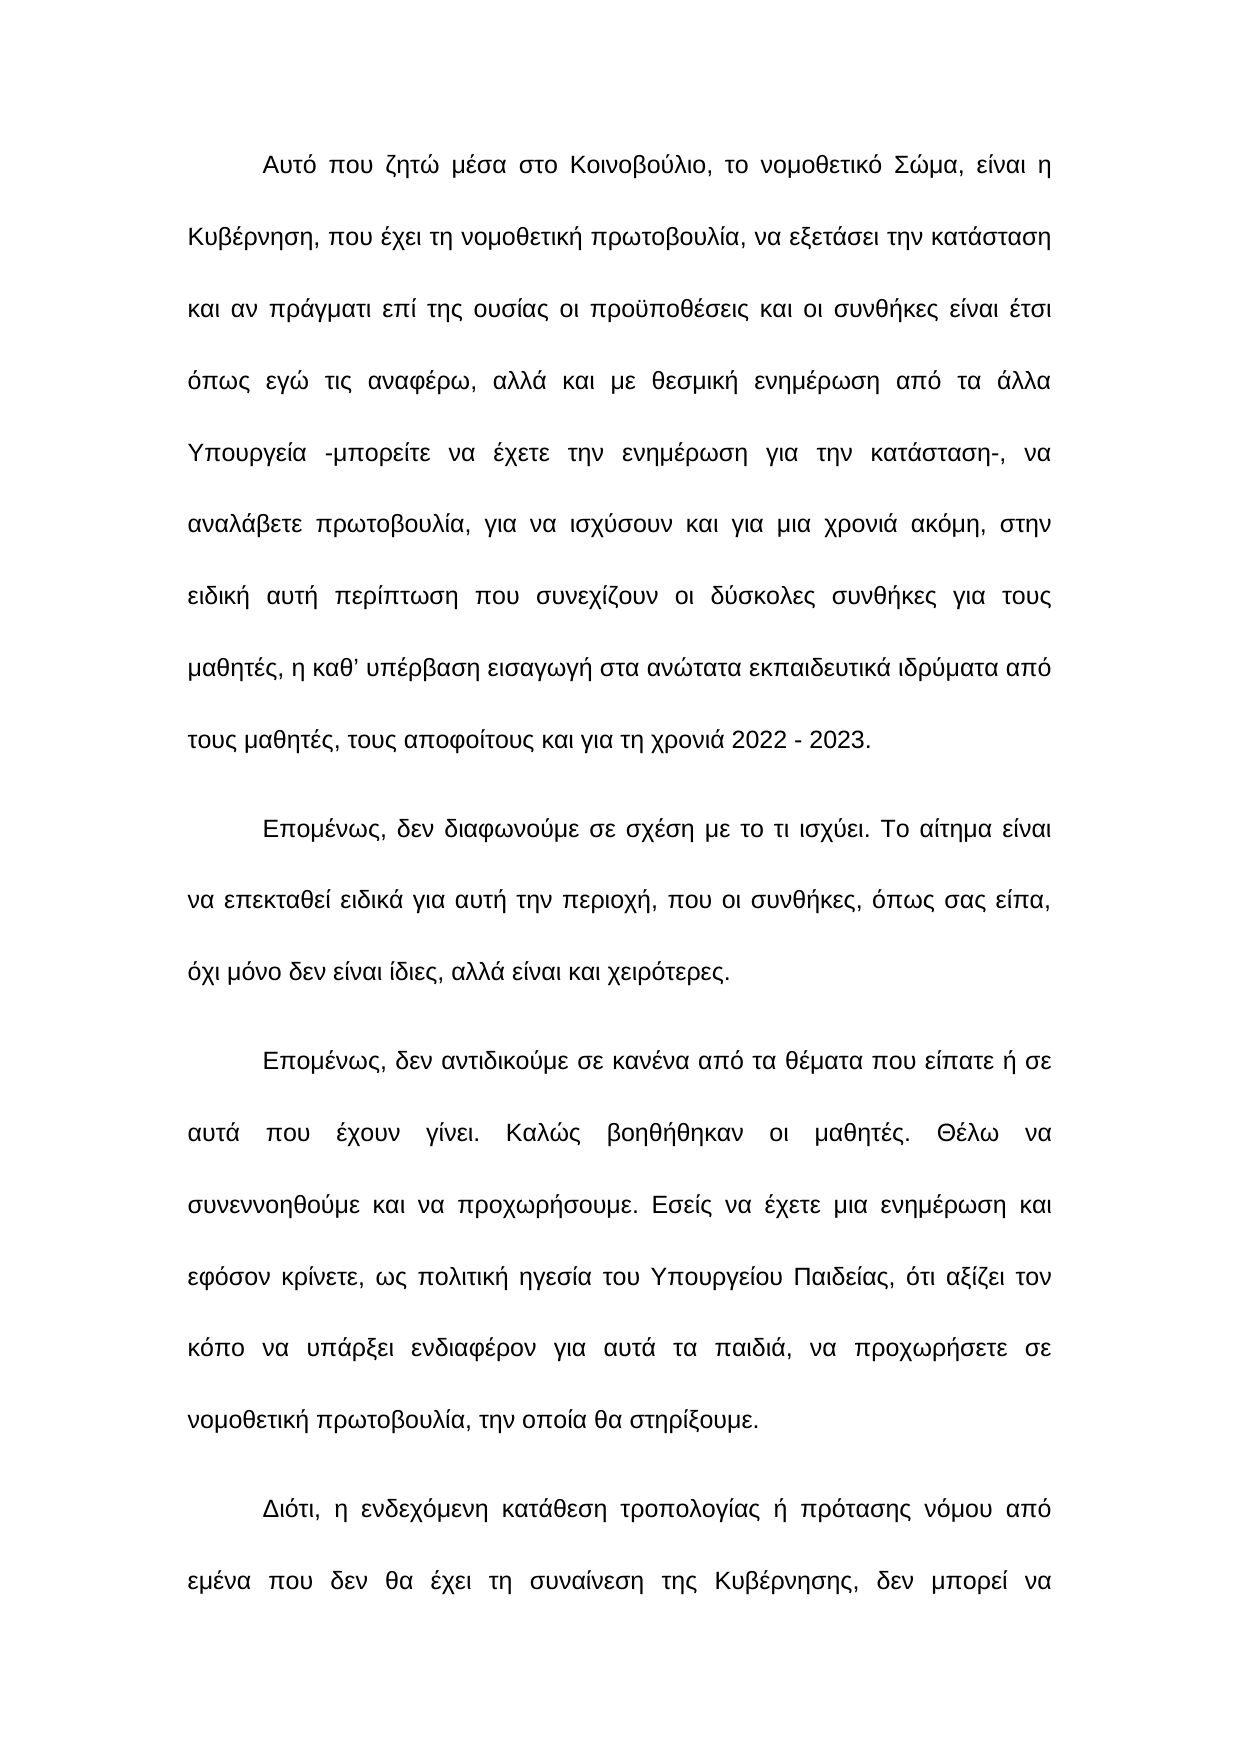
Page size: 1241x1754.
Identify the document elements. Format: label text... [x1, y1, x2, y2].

text Επομένως, δεν αντιδικούμε σε κανένα από τα θέματα που είπατε ή σε αυτά που έχουν γίνει. Καλώς βοηθήθηκαν οι μαθητές. Θέλω να συνεννοηθούμε και να προχωρήσουμε. Εσείς να έχετε μια ενημέρωση και εφόσον κρίνετε, ως πολιτική ηγεσία του Υπουργείου Παιδείας, ότι αξίζει τον κόπο να υπάρξει ενδιαφέρον για αυτά τα παιδιά, να προχωρήσετε σε νομοθετική πρωτοβουλία, την οποία θα στηρίξουμε. [187, 1046, 1053, 1434]
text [187, 1494, 1053, 1594]
text Επομένως, δεν διαφωνούμε σε σχέση με το τι ισχύει. Το αίτημα είναι να επεκταθεί ειδικά για αυτή την περιοχή, που οι συνθήκες, όπως σας είπα, όχι μόνο δεν είναι ίδιες, αλλά είναι και χειρότερες. [187, 813, 1053, 986]
text Αυτό που ζητώ μέσα στο Κοινοβούλιο, το νομοθετικό Σώμα, είναι η Κυβέρνηση, που έχει τη νομοθετική πρωτοβουλία, να εξετάσει την κατάσταση και αν πράγματι επί της ουσίας οι προϋποθέσεις και οι συνθήκες είναι έτσι όπως εγώ τις αναφέρω, αλλά και με θεσμική ενημέρωση από τα άλλα Υπουργεία -μπορείτε να έχετε την ενημέρωση για την κατάσταση-, να αναλάβετε πρωτοβουλία, για να ισχύσουν και για μια χρονιά ακόμη, στην ειδική αυτή περίπτωση που συνεχίζουν οι δύσκολες συνθήκες για τους μαθητές, η καθ’ υπέρβαση εισαγωγή στα ανώτατα εκπαιδευτικά ιδρύματα από τους μαθητές, τους αποφοίτους και για τη χρονιά 2022 - 2023. [187, 150, 1053, 754]
